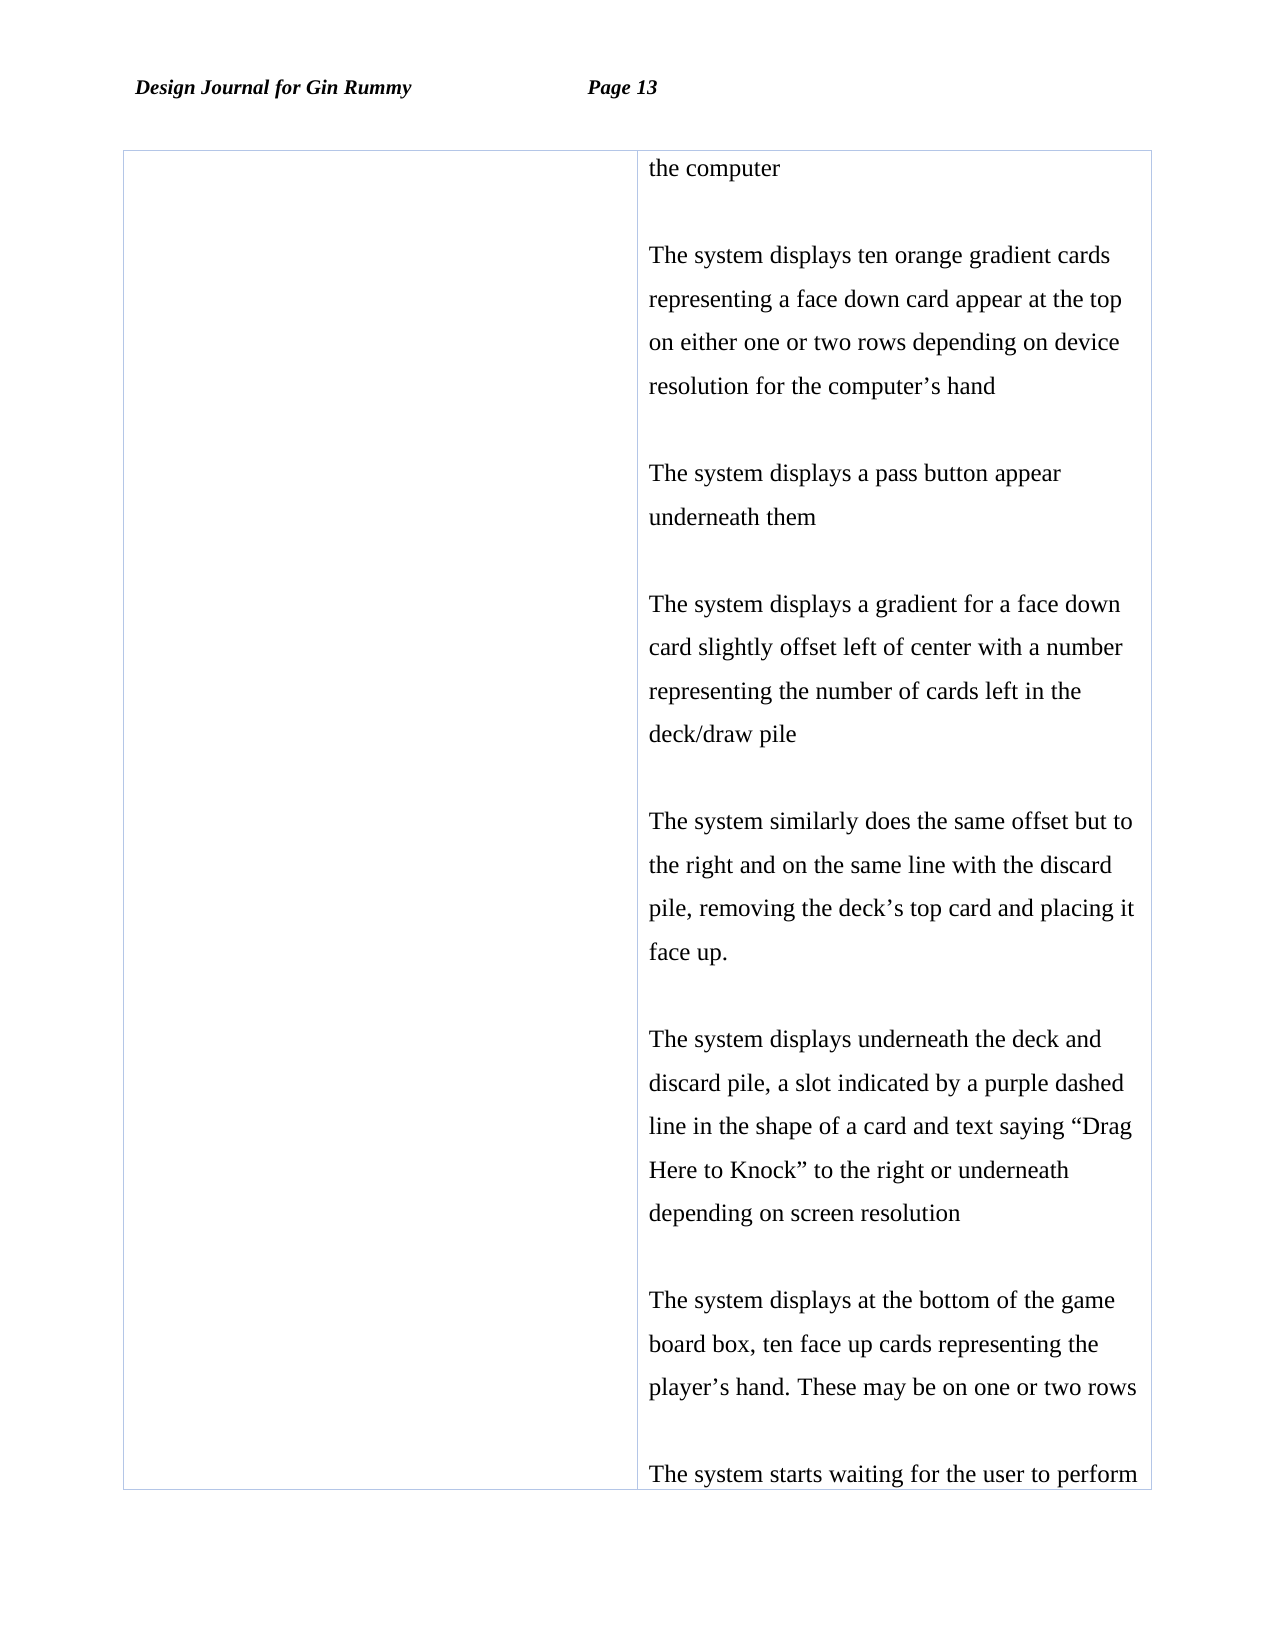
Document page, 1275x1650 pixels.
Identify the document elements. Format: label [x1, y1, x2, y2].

table_cell [124, 151, 637, 1488]
table_cell [638, 151, 1151, 1488]
